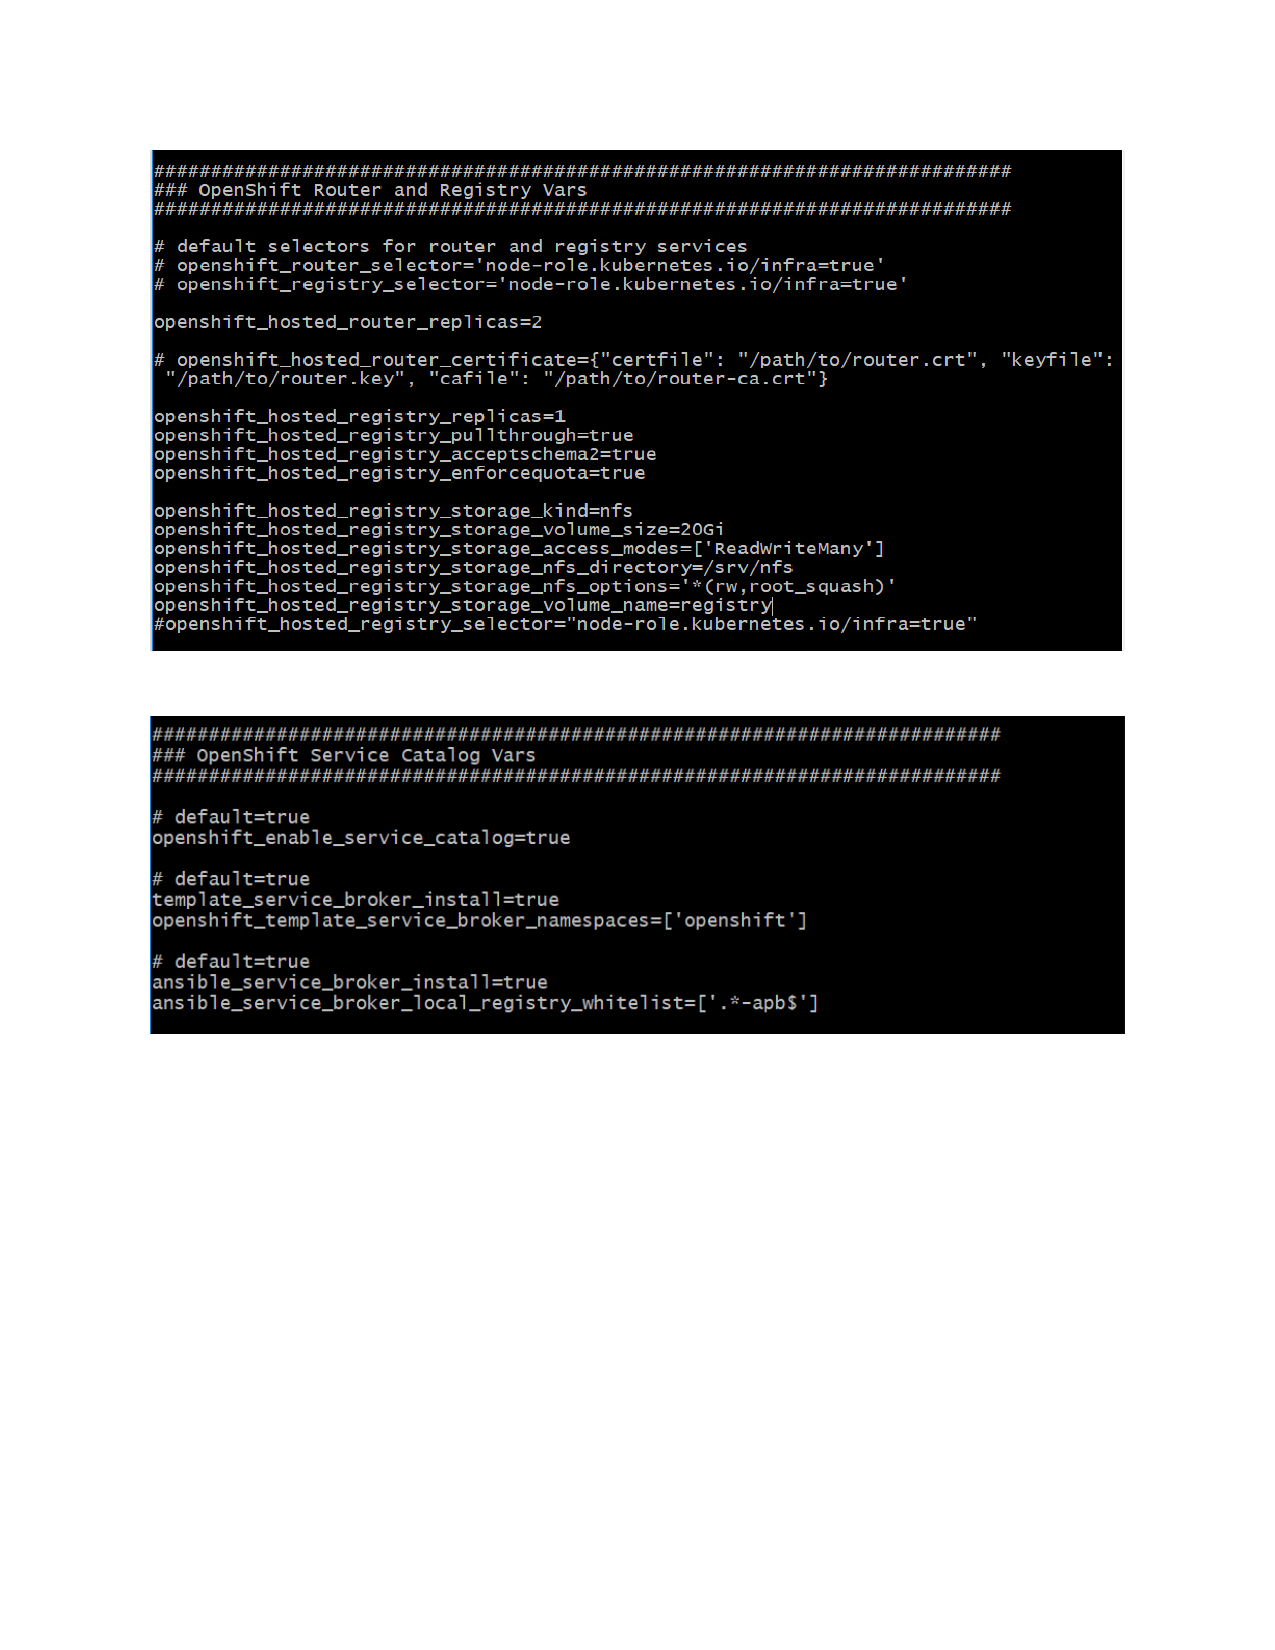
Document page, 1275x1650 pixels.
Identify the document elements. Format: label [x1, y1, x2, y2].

picture [150, 150, 1125, 651]
picture [150, 716, 1125, 1034]
